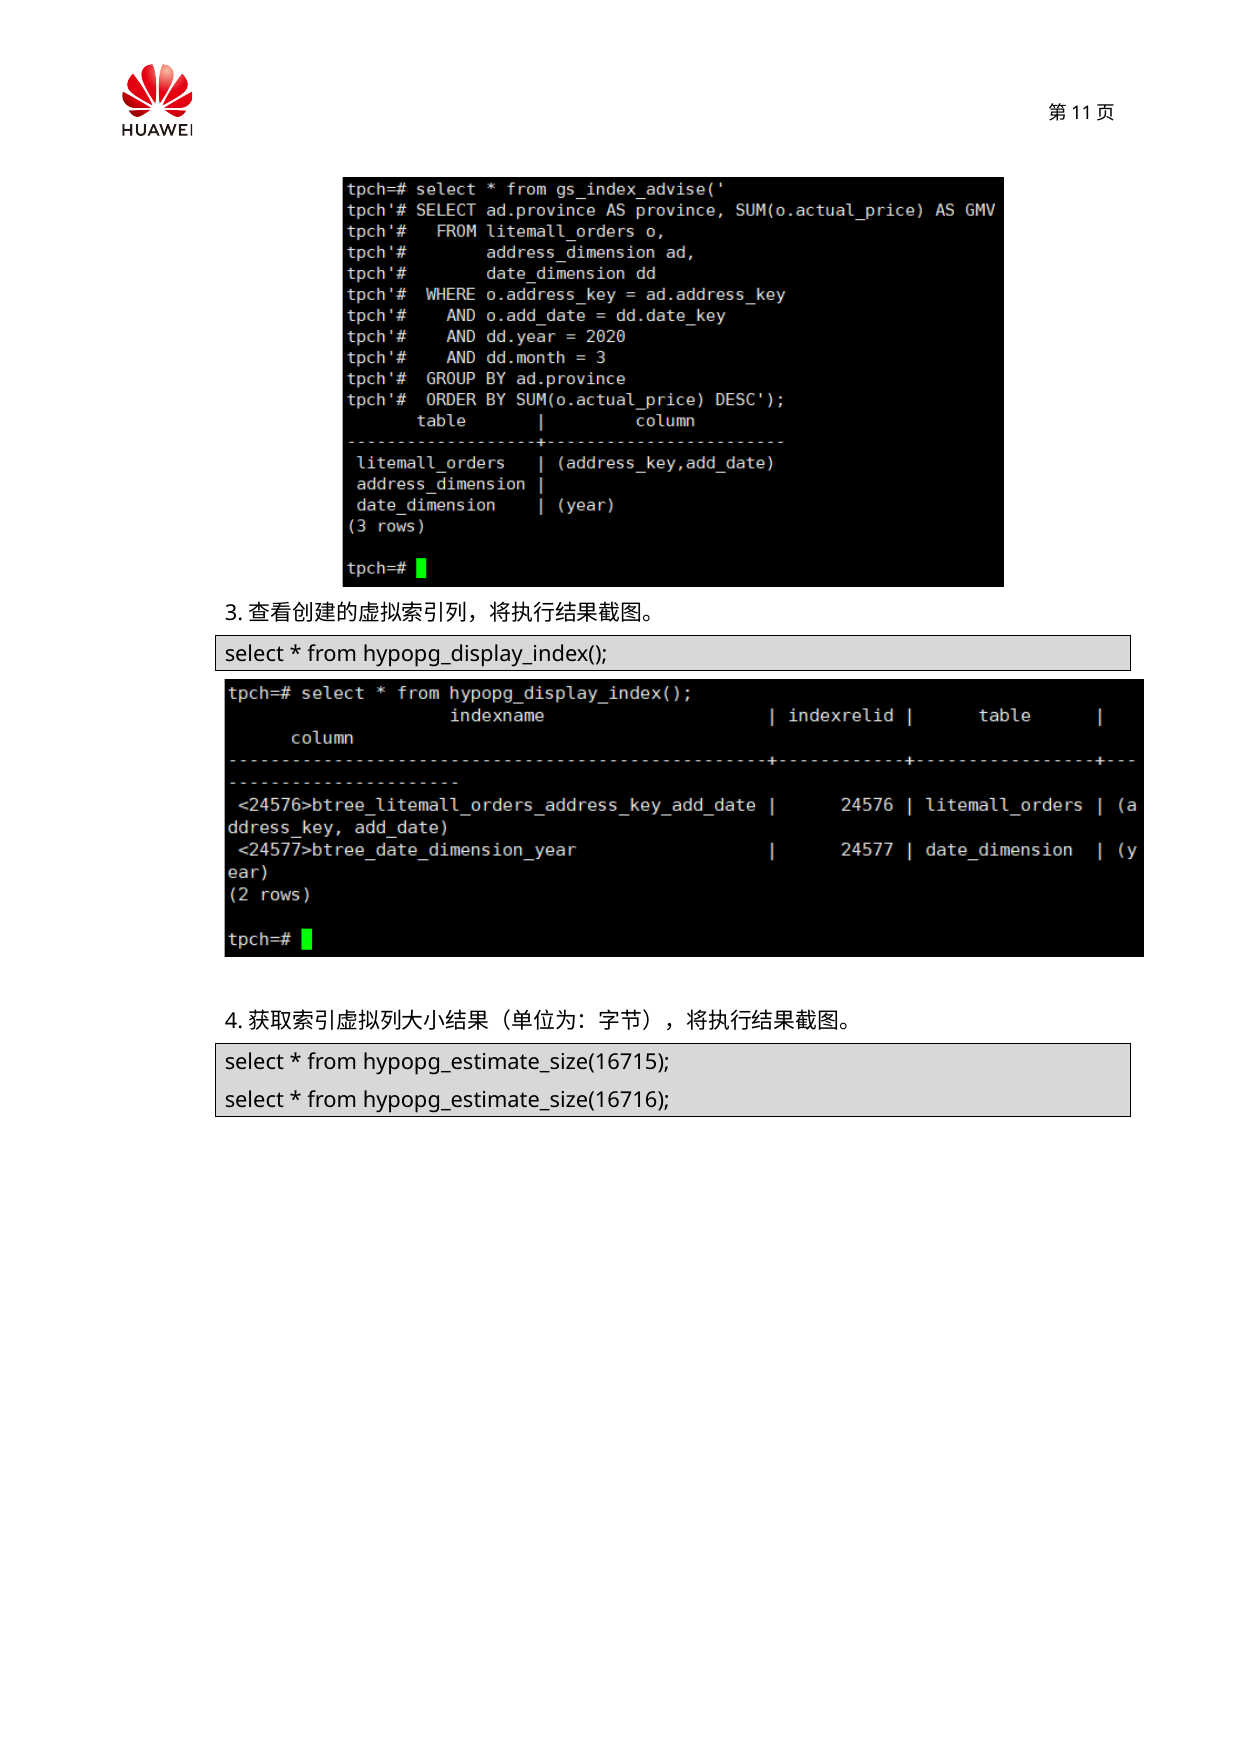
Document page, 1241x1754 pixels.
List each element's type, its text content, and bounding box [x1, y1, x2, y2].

text select * from hypopg_estimate_size(16715); [216, 1044, 1130, 1076]
text select * from hypopg_display_index(); [216, 636, 1130, 670]
text 4. 获取索引虚拟列大小结果（单位为：字节），将执行结果截图。 [224, 1003, 1122, 1035]
text 3. 查看创建的虚拟索引列，将执行结果截图。 [224, 595, 1122, 627]
text select * from hypopg_estimate_size(16716); [216, 1081, 1130, 1116]
picture [342, 177, 1004, 587]
picture [122, 64, 193, 136]
picture [224, 679, 1144, 957]
